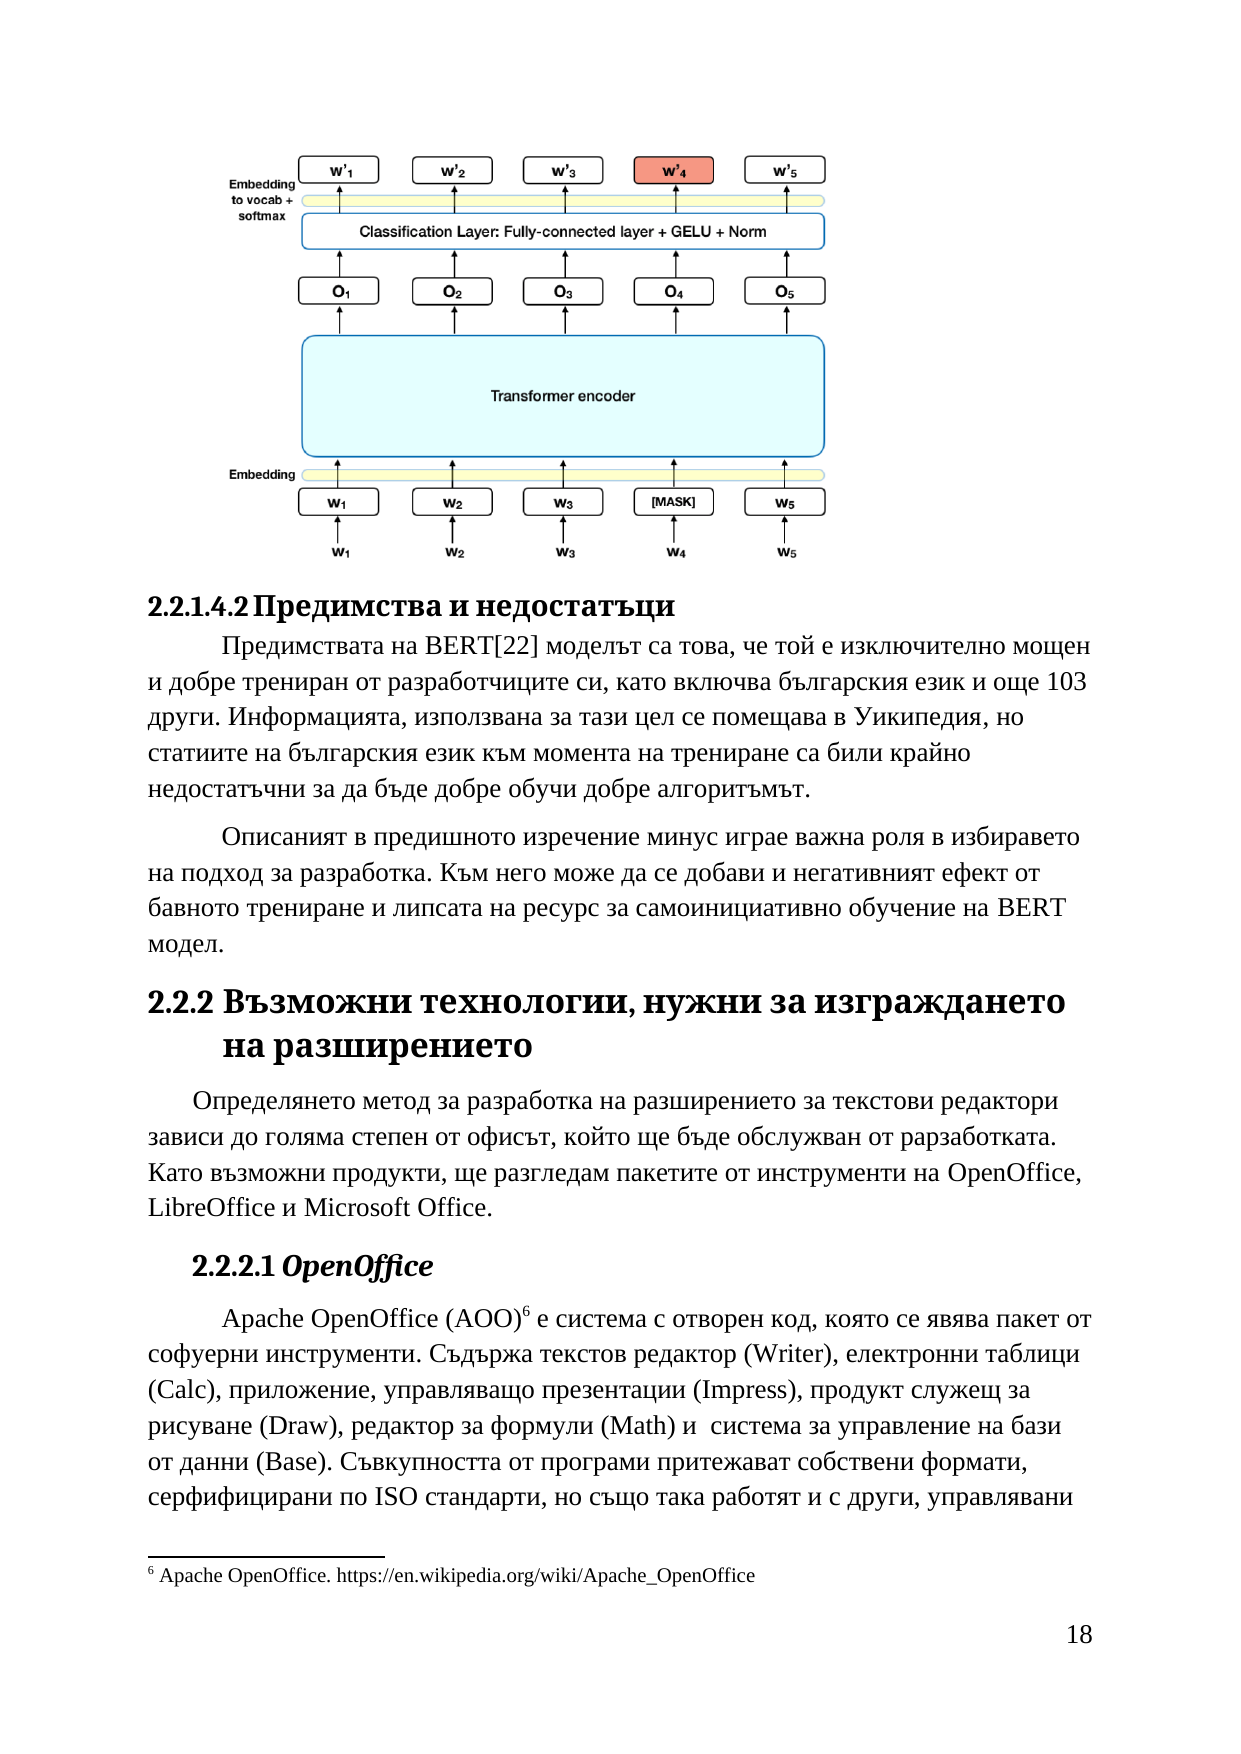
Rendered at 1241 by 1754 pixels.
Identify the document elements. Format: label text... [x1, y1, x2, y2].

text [148, 1302, 1093, 1512]
text Определянето метод за разработка на разширението за текстови редактори зависи до голяма степен от офисът, който ще бъде обслужван от рарзаботката. Като възможни продукти, ще разгледам пакетите от инструменти на OpenOffice, LibreOffice и Microsoft Office. [148, 1084, 1093, 1223]
text Описаният в предишното изречение минус играе важна роля в избиравето на подход за разработка. Към него може да се добави и негативният ефект от бавното трениране и липсата на ресурс за самоинициативно обучение на BERT модел. [148, 820, 1093, 958]
text Предимствата на BERT[22] моделът са това, че той е изключително мощен и добре трениран от разработчиците си, като включва българския език и още 103 други. Информацията, използвана за тази цел се помещава в Уикипедия, но статиите на българския език към момента на трениране са били крайно недостатъчни за да бъде добре обучи добре алгоритъмът. [148, 629, 1093, 803]
picture [221, 147, 837, 565]
subtitle Предимства и недостатъци [148, 590, 1093, 624]
subtitle Възможни технологии, нужни за изграждането на разширението [148, 984, 1093, 1066]
subtitle OpenOffice [192, 1248, 1093, 1284]
